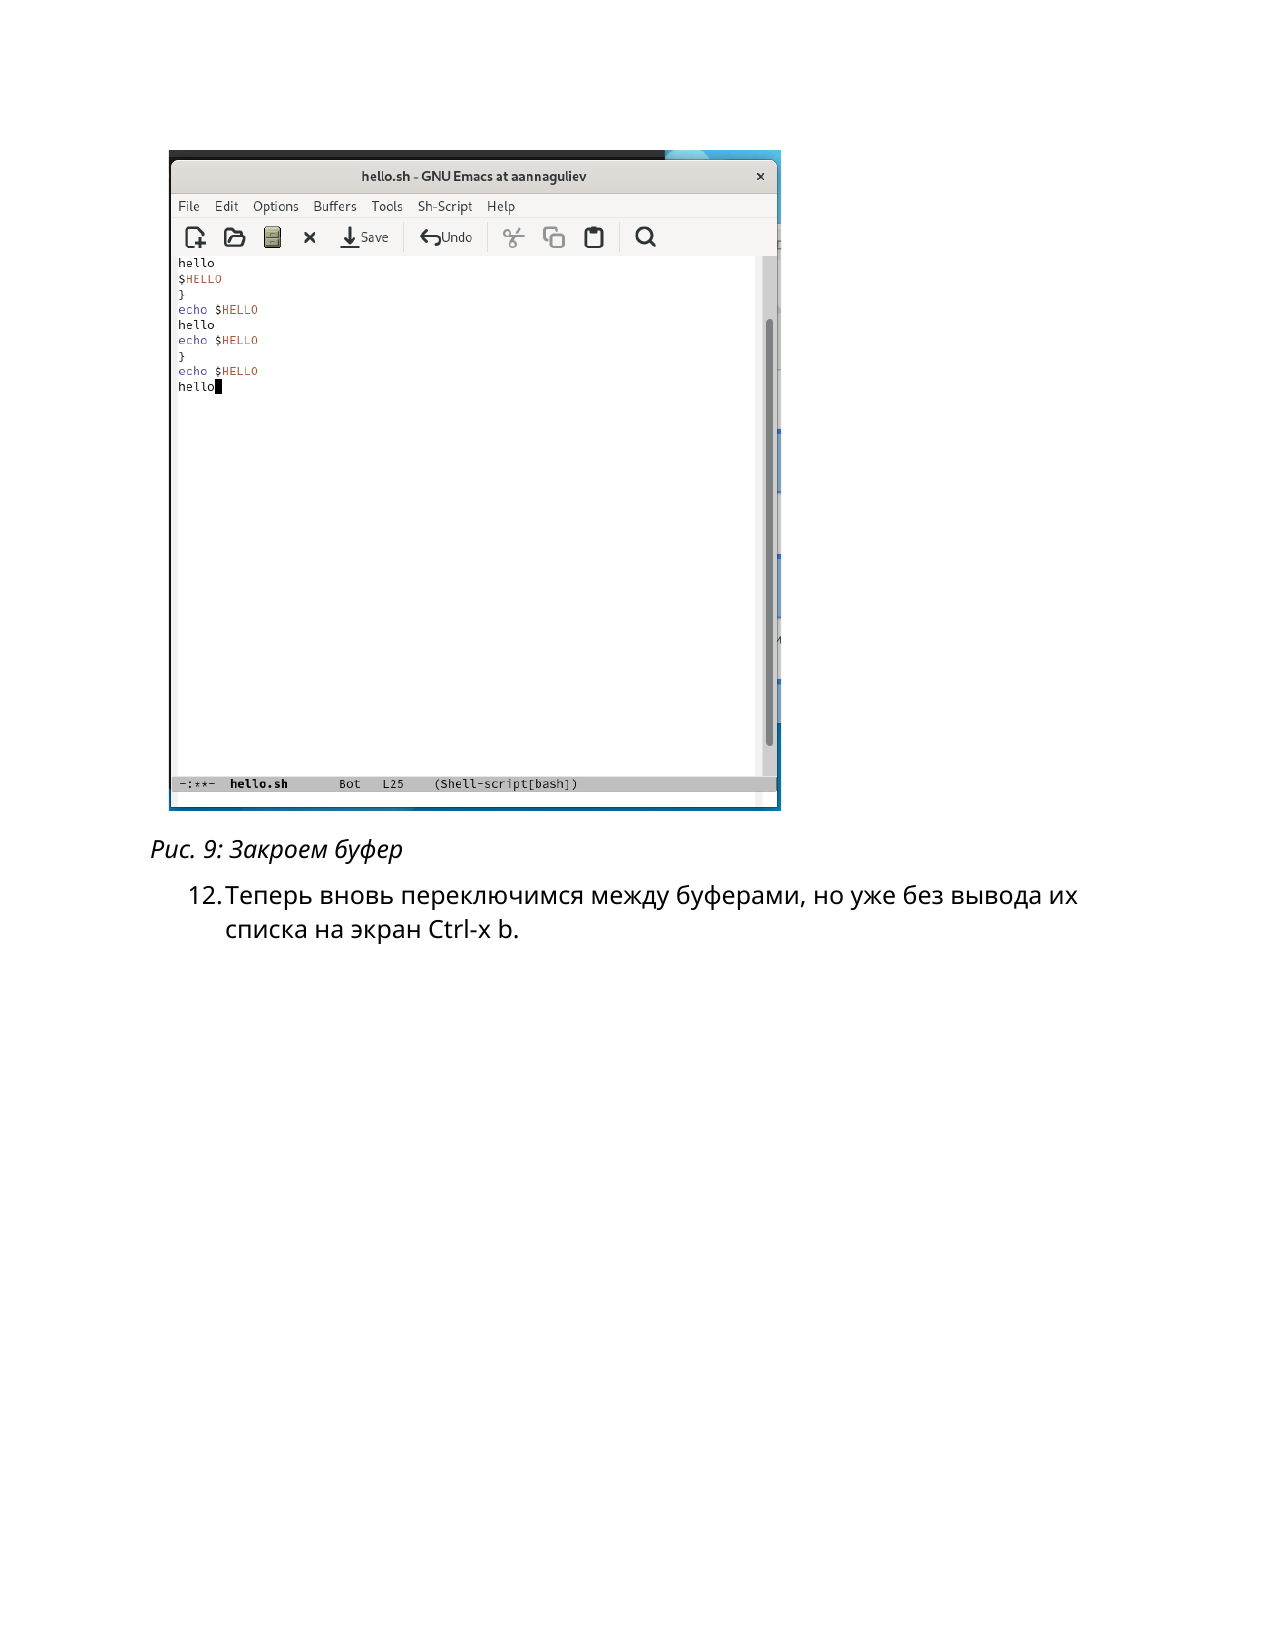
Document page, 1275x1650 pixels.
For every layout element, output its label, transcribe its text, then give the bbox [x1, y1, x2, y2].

text Рис. 9: Закроем буфер [150, 831, 1125, 865]
picture [168, 150, 782, 811]
list Теперь вновь переключимся между буферами, но уже без вывода их списка на экран Ctrl-x b. [187, 878, 1125, 946]
